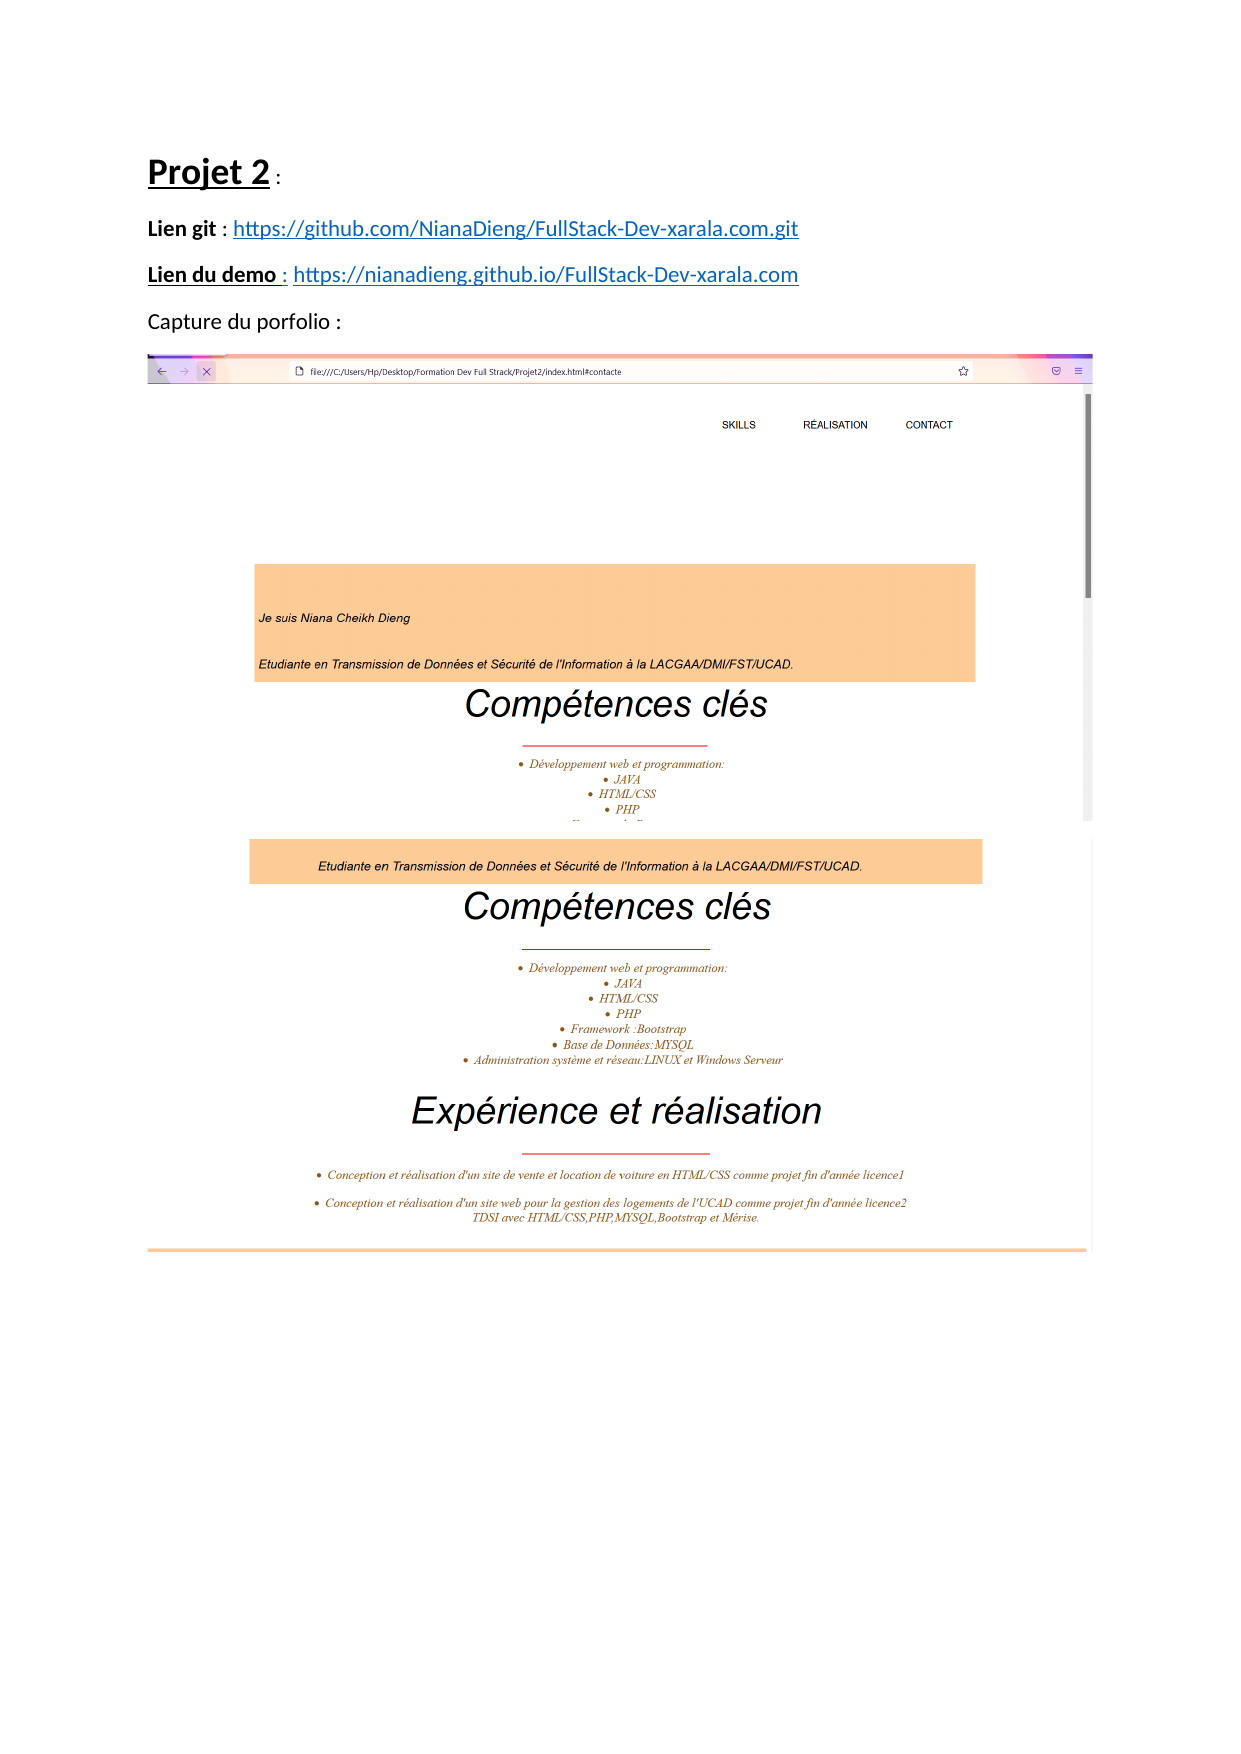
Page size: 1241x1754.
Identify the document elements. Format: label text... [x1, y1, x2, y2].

text Capture du porfolio : [148, 307, 1093, 336]
text Lien git : https://github.com/NianaDieng/FullStack-Dev-xarala.com.git [148, 214, 1093, 242]
picture [147, 839, 1093, 1252]
picture [147, 354, 1093, 821]
text Projet 2 : [148, 148, 1093, 193]
text Lien du demo : https://nianadieng.github.io/FullStack-Dev-xarala.com [148, 261, 1093, 289]
